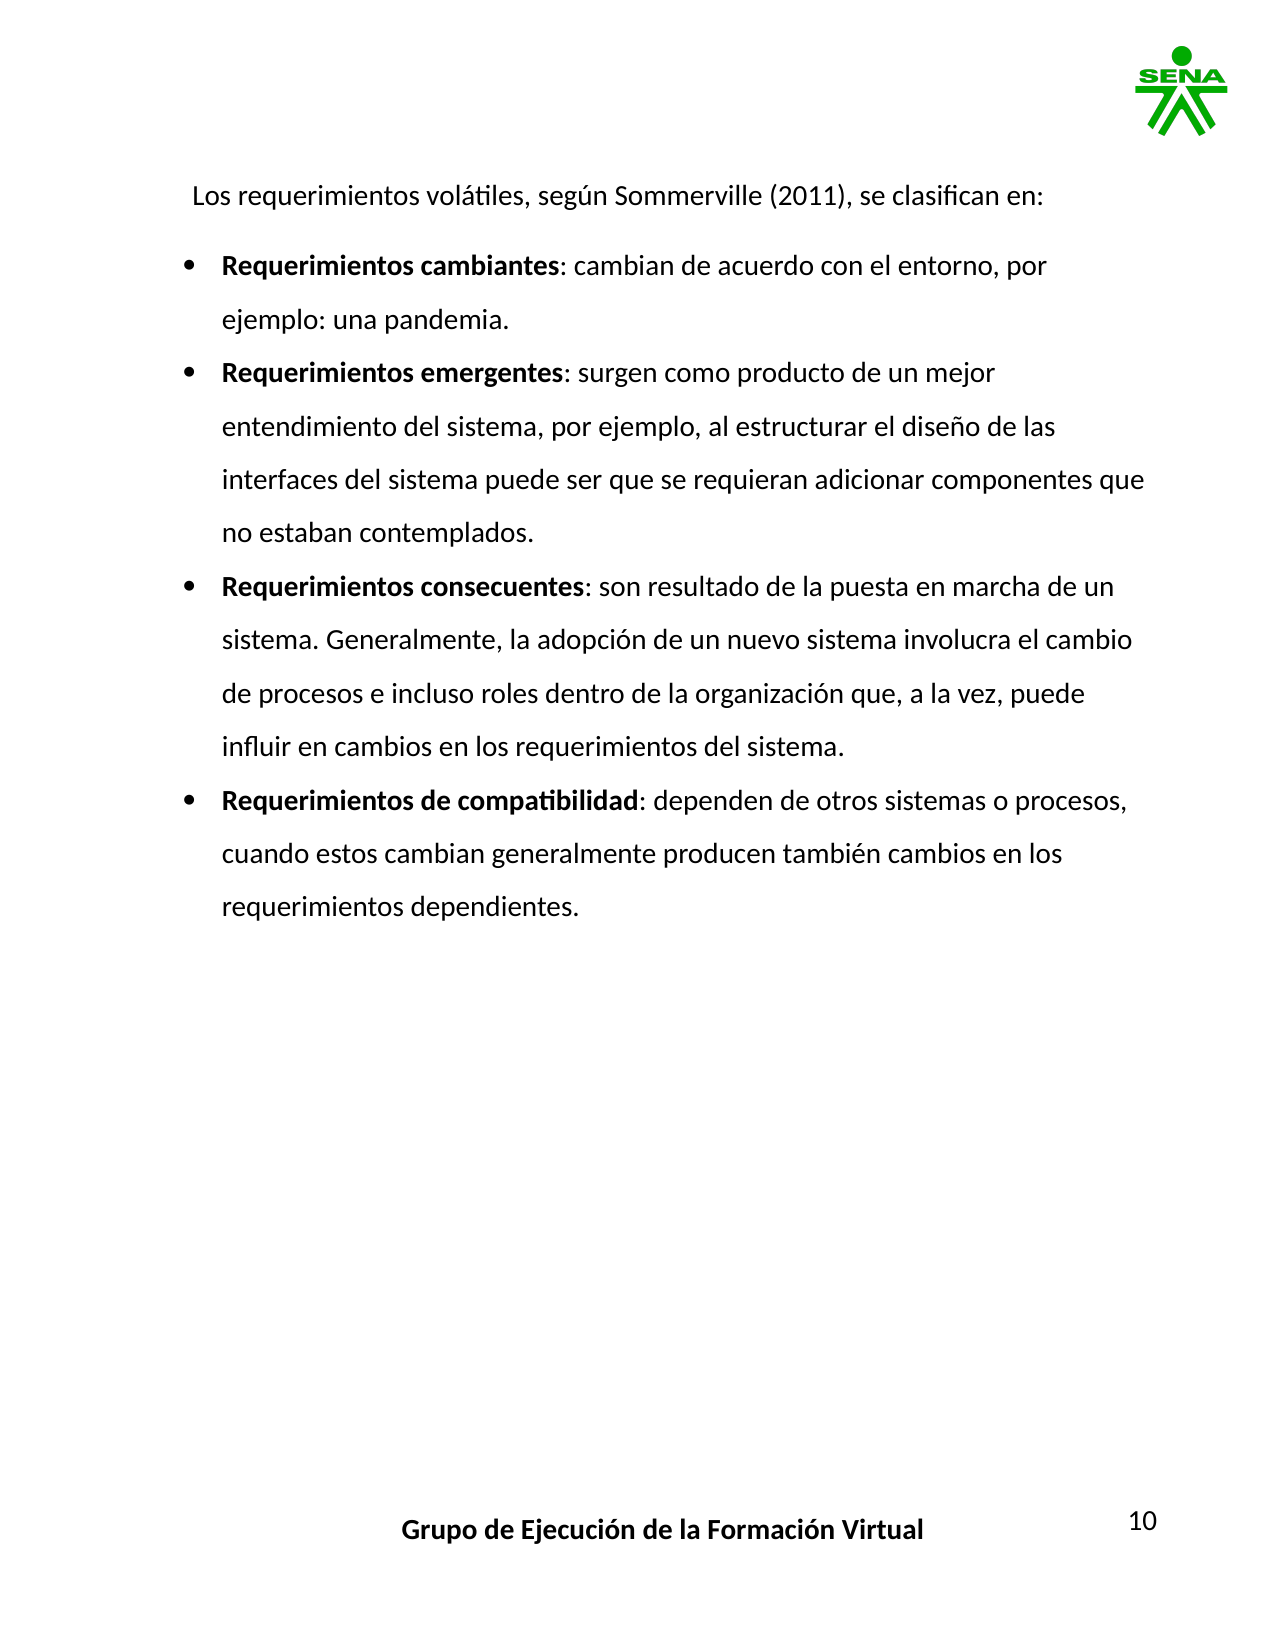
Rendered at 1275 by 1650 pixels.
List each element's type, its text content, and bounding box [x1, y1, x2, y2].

picture [1135, 46, 1228, 136]
list Requerimientos de compatibilidad: dependen de otros sistemas o procesos, cuando estos cambian generalmente producen también cambios en los requerimientos dependientes. [184, 782, 1157, 924]
text Los requerimientos volátiles, según Sommerville (2011), se clasifican en: [118, 177, 1157, 213]
list Requerimientos emergentes: surgen como producto de un mejor entendimiento del sistema, por ejemplo, al estructurar el diseño de las interfaces del sistema puede ser que se requieran adicionar componentes que no estaban contemplados. [184, 354, 1157, 550]
list Requerimientos cambiantes: cambian de acuerdo con el entorno, por ejemplo: una pandemia. [184, 247, 1157, 336]
list Requerimientos consecuentes: son resultado de la puesta en marcha de un sistema. Generalmente, la adopción de un nuevo sistema involucra el cambio de procesos e incluso roles dentro de la organización que, a la vez, puede influir en cambios en los requerimientos del sistema. [184, 568, 1157, 764]
